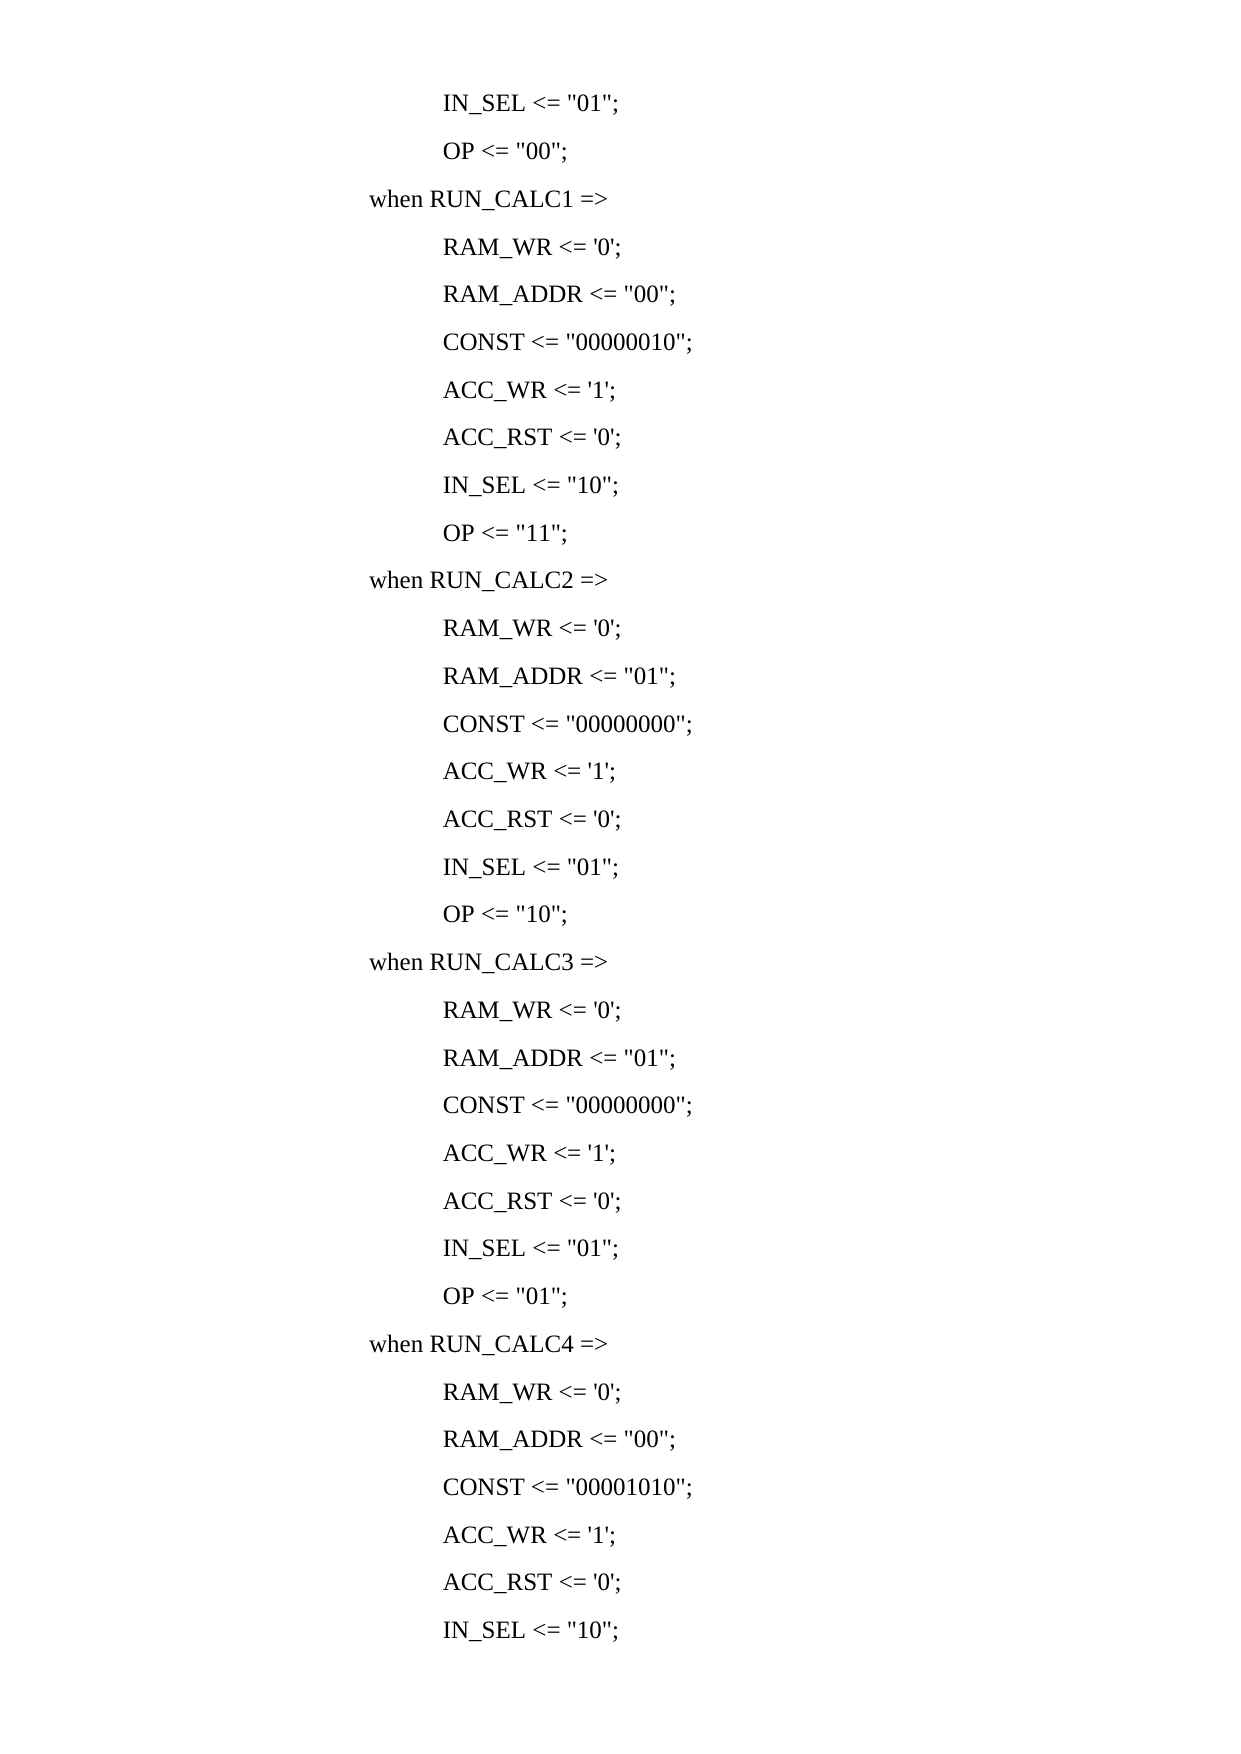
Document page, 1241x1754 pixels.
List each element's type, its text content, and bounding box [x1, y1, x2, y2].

text OP <= "10"; [148, 899, 1152, 928]
text RAM_WR <= '0'; [148, 232, 1152, 260]
text ACC_WR <= '1'; [148, 375, 1152, 403]
text ACC_RST <= '0'; [148, 422, 1152, 451]
text when RUN_CALC4 => [148, 1329, 1152, 1358]
text CONST <= "00000000"; [148, 1090, 1152, 1119]
text IN_SEL <= "01"; [148, 852, 1152, 881]
text RAM_ADDR <= "01"; [148, 661, 1152, 690]
text OP <= "01"; [148, 1281, 1152, 1310]
text ACC_RST <= '0'; [148, 1186, 1152, 1214]
text IN_SEL <= "01"; [148, 1233, 1152, 1262]
text ACC_WR <= '1'; [148, 756, 1152, 785]
text CONST <= "00000010"; [148, 327, 1152, 356]
text when RUN_CALC3 => [148, 947, 1152, 976]
text ACC_WR <= '1'; [148, 1138, 1152, 1167]
text RAM_WR <= '0'; [148, 995, 1152, 1024]
text CONST <= "00001010"; [148, 1472, 1152, 1501]
text RAM_ADDR <= "00"; [148, 1424, 1152, 1453]
text ACC_RST <= '0'; [148, 804, 1152, 833]
text IN_SEL <= "01"; [148, 88, 1152, 117]
text OP <= "11"; [148, 518, 1152, 547]
text RAM_WR <= '0'; [148, 1377, 1152, 1405]
text when RUN_CALC2 => [148, 566, 1152, 594]
text when RUN_CALC1 => [148, 184, 1152, 213]
text RAM_WR <= '0'; [148, 613, 1152, 642]
text RAM_ADDR <= "00"; [148, 279, 1152, 308]
text IN_SEL <= "10"; [148, 470, 1152, 499]
text ACC_RST <= '0'; [148, 1567, 1152, 1596]
text IN_SEL <= "10"; [148, 1615, 1152, 1644]
text ACC_WR <= '1'; [148, 1520, 1152, 1548]
text OP <= "00"; [148, 136, 1152, 165]
text RAM_ADDR <= "01"; [148, 1043, 1152, 1071]
text CONST <= "00000000"; [148, 709, 1152, 737]
